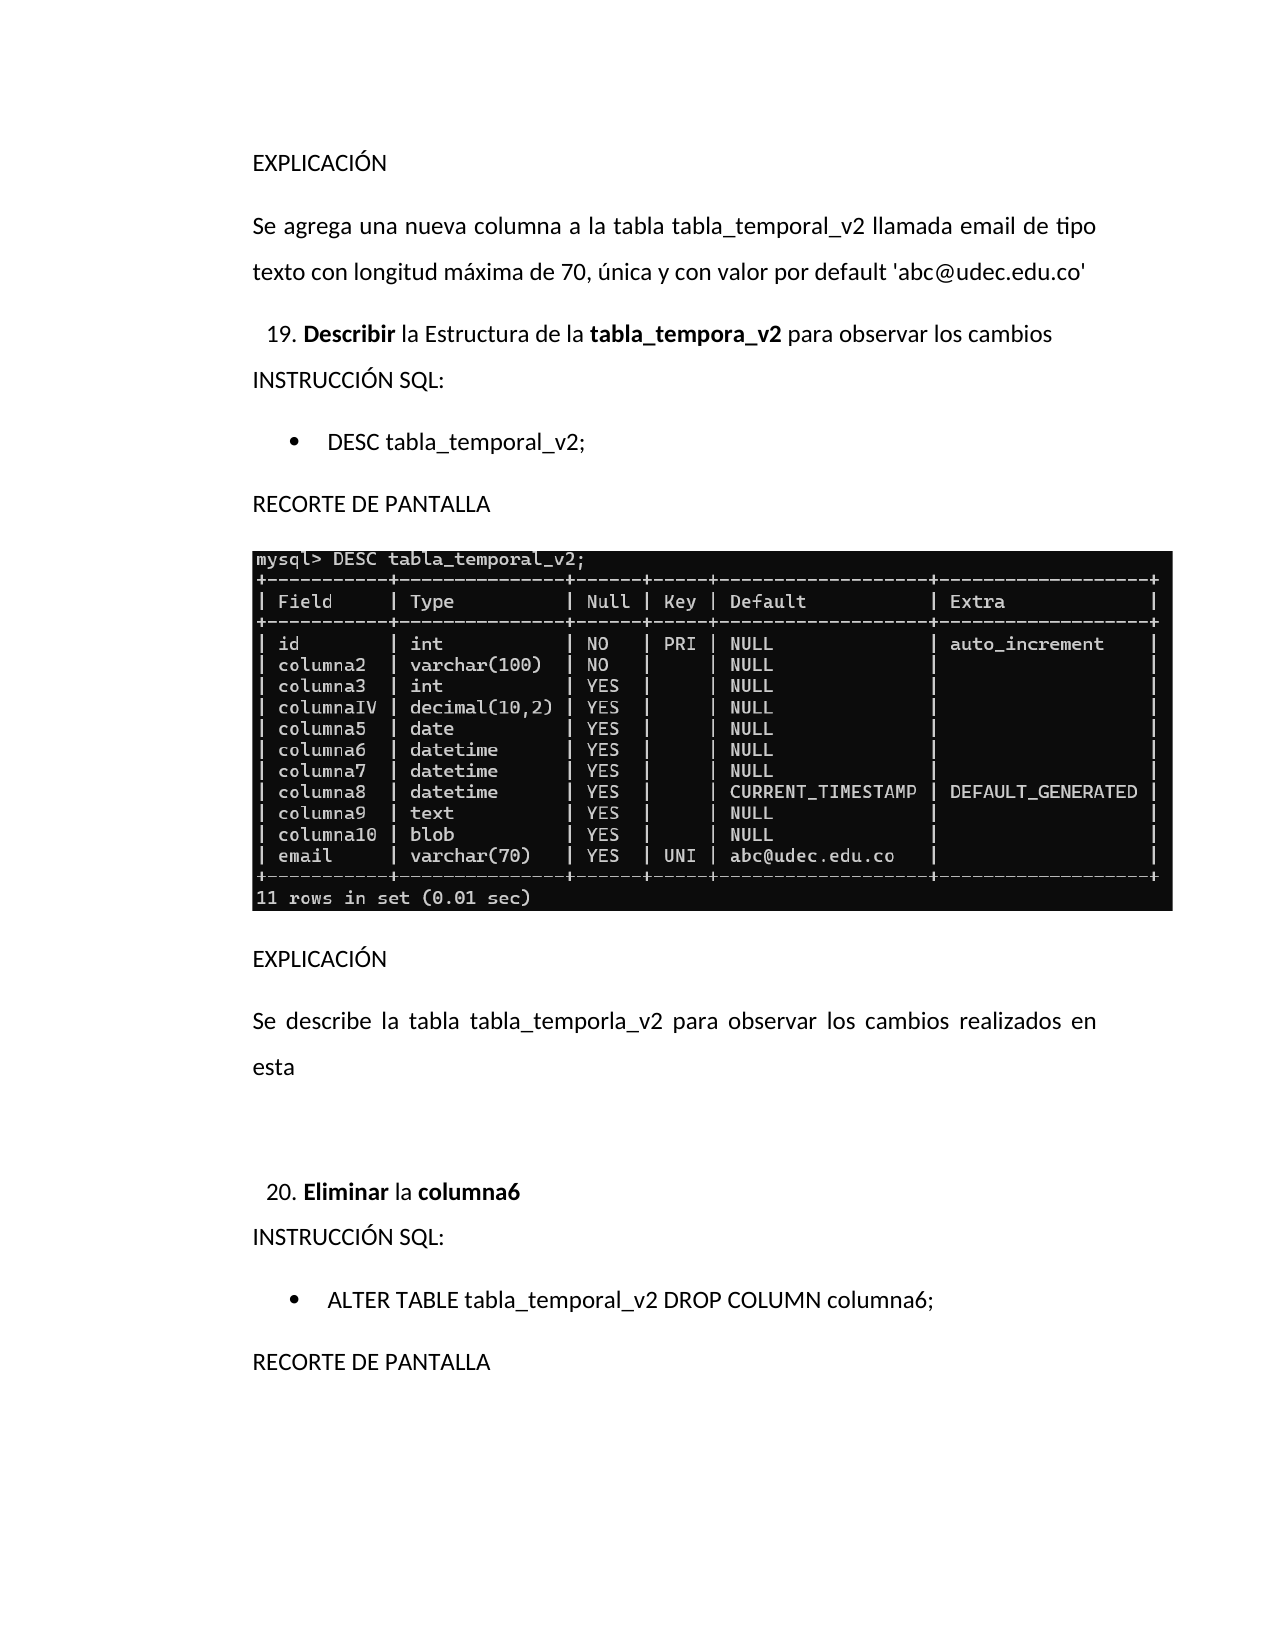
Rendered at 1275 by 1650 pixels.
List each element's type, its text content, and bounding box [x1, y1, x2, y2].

text Se describe la tabla tabla_temporla_v2 para observar los cambios realizados en esta [252, 1005, 1098, 1081]
text INSTRUCCIÓN SQL: [252, 364, 1098, 394]
list Eliminar la columna6 [266, 1176, 1098, 1206]
text EXPLICACIÓN [252, 148, 1098, 178]
list DESC tabla_temporal_v2; [290, 426, 1098, 457]
list Describir la Estructura de la tabla_tempora_v2 para observar los cambios [266, 318, 1098, 349]
text INSTRUCCIÓN SQL: [252, 1221, 1098, 1252]
text RECORTE DE PANTALLA [252, 1346, 1098, 1377]
list ALTER TABLE tabla_temporal_v2 DROP COLUMN columna6; [290, 1284, 1098, 1314]
text RECORTE DE PANTALLA [252, 489, 1098, 519]
text Se agrega una nueva columna a la tabla tabla_temporal_v2 llamada email de tipo texto con longitud máxima de 70, única y con valor por default 'abc@udec.edu.co' [252, 210, 1098, 286]
picture [252, 551, 1173, 911]
text EXPLICACIÓN [252, 943, 1098, 973]
